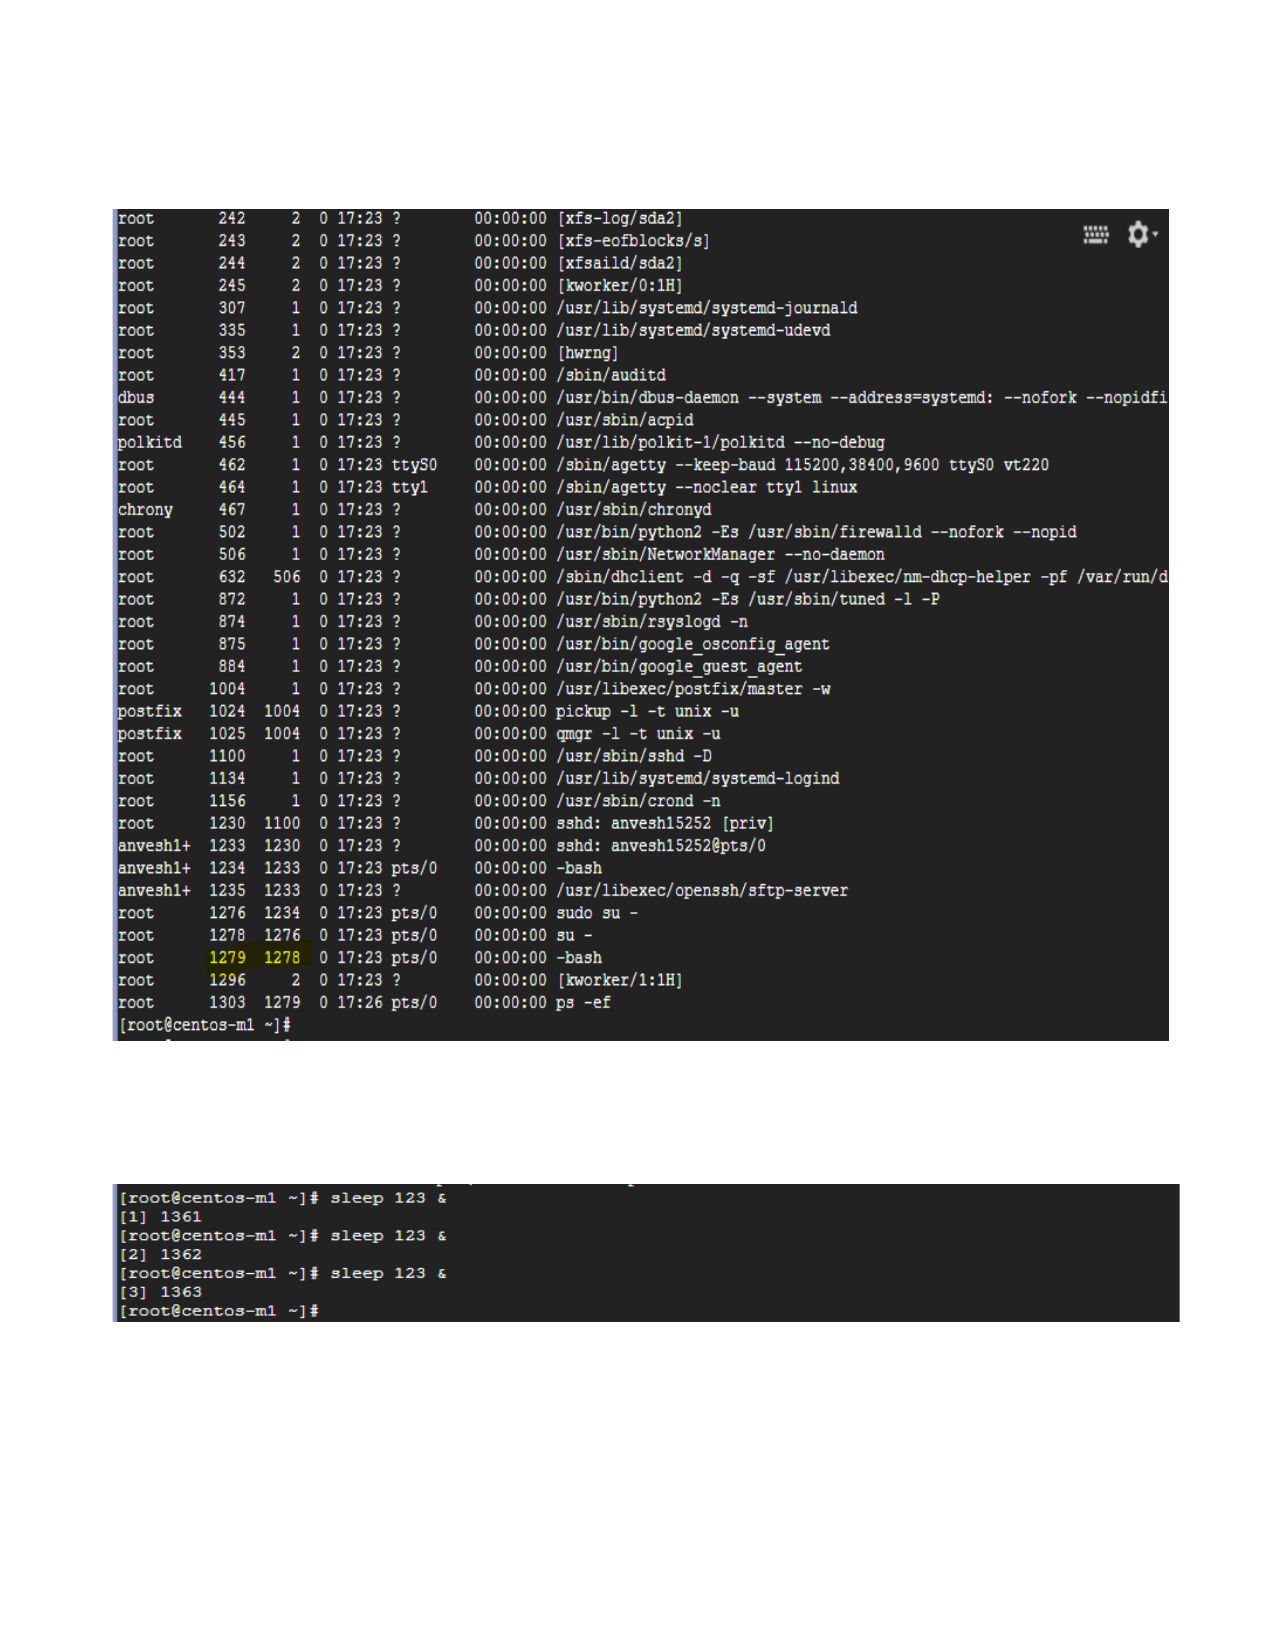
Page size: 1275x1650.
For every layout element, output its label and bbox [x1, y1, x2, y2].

picture [112, 1184, 1180, 1322]
picture [112, 209, 1169, 1041]
